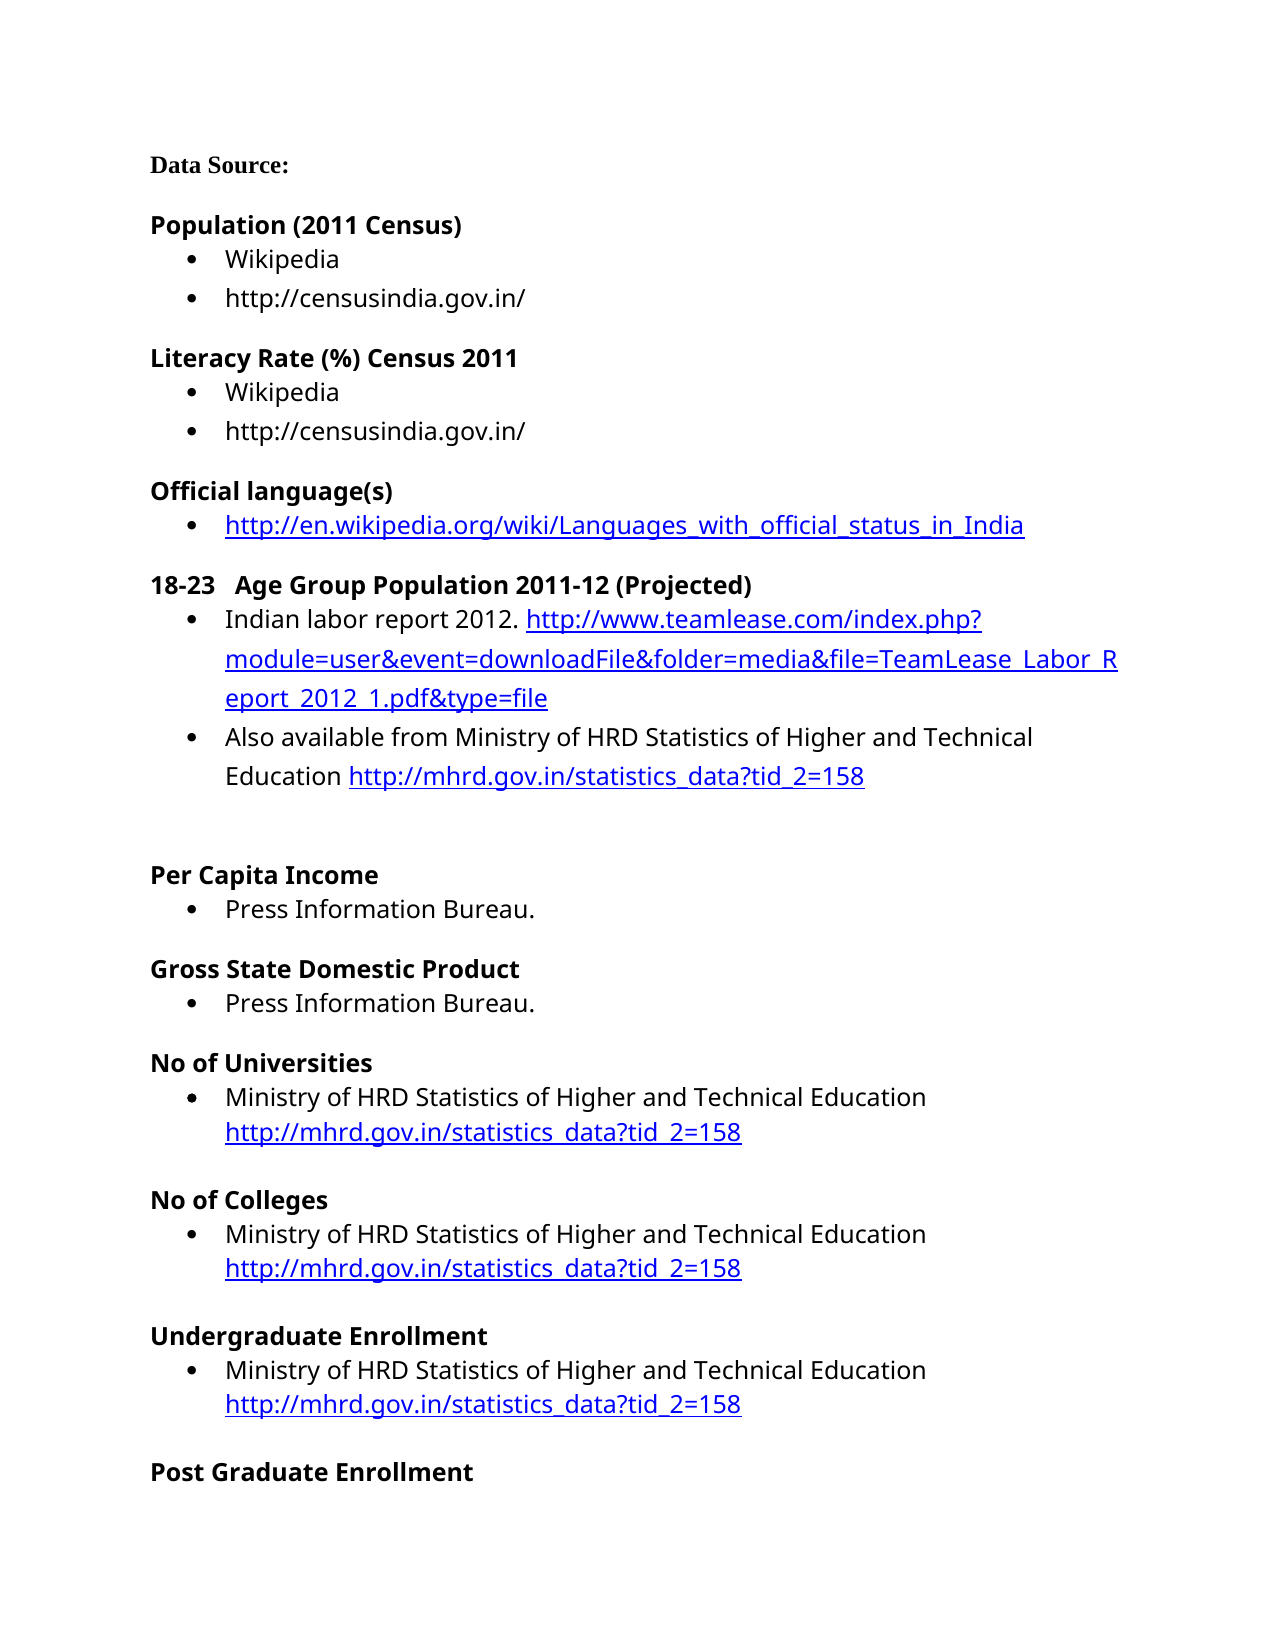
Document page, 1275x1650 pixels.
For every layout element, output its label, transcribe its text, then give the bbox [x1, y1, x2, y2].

text No of Universities [150, 1046, 1125, 1080]
list Also available from Ministry of HRD Statistics of Higher and Technical Education http://mhrd.gov.in/statistics_data?tid_2=158 [187, 719, 1125, 793]
list http://censusindia.gov.in/ [187, 414, 1125, 448]
list Ministry of HRD Statistics of Higher and Technical Education http://mhrd.gov.in/statistics_data?tid_2=158 [187, 1080, 1125, 1148]
list Press Information Bureau. [187, 986, 1125, 1020]
text Gross State Domestic Product [150, 952, 1125, 986]
text Population (2011 Census) [150, 207, 1125, 242]
text No of Colleges [150, 1182, 1125, 1216]
list http://en.wikipedia.org/wiki/Languages_with_official_status_in_India [187, 508, 1125, 542]
text Data Source: [150, 150, 1125, 179]
text Per Capita Income [150, 858, 1125, 892]
list Wikipedia [187, 242, 1125, 276]
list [187, 1353, 1125, 1421]
list Indian labor report 2012. http://www.teamlease.com/index.php?module=user&event=downloadFile&folder=media&file=TeamLease_Labor_Report_2012_1.pdf&type=file [187, 602, 1125, 714]
list Ministry of HRD Statistics of Higher and Technical Education http://mhrd.gov.in/statistics_data?tid_2=158 [187, 1216, 1125, 1284]
text Post Graduate Enrollment [150, 1455, 1125, 1489]
text Official language(s) [150, 474, 1125, 508]
list Press Information Bureau. [187, 892, 1125, 926]
text Literacy Rate (%) Census 2011 [150, 341, 1125, 375]
text 18-23 Age Group Population 2011-12 (Projected) [150, 568, 1125, 602]
list http://censusindia.gov.in/ [187, 281, 1125, 315]
text Undergraduate Enrollment [150, 1318, 1125, 1353]
list Wikipedia [187, 375, 1125, 409]
